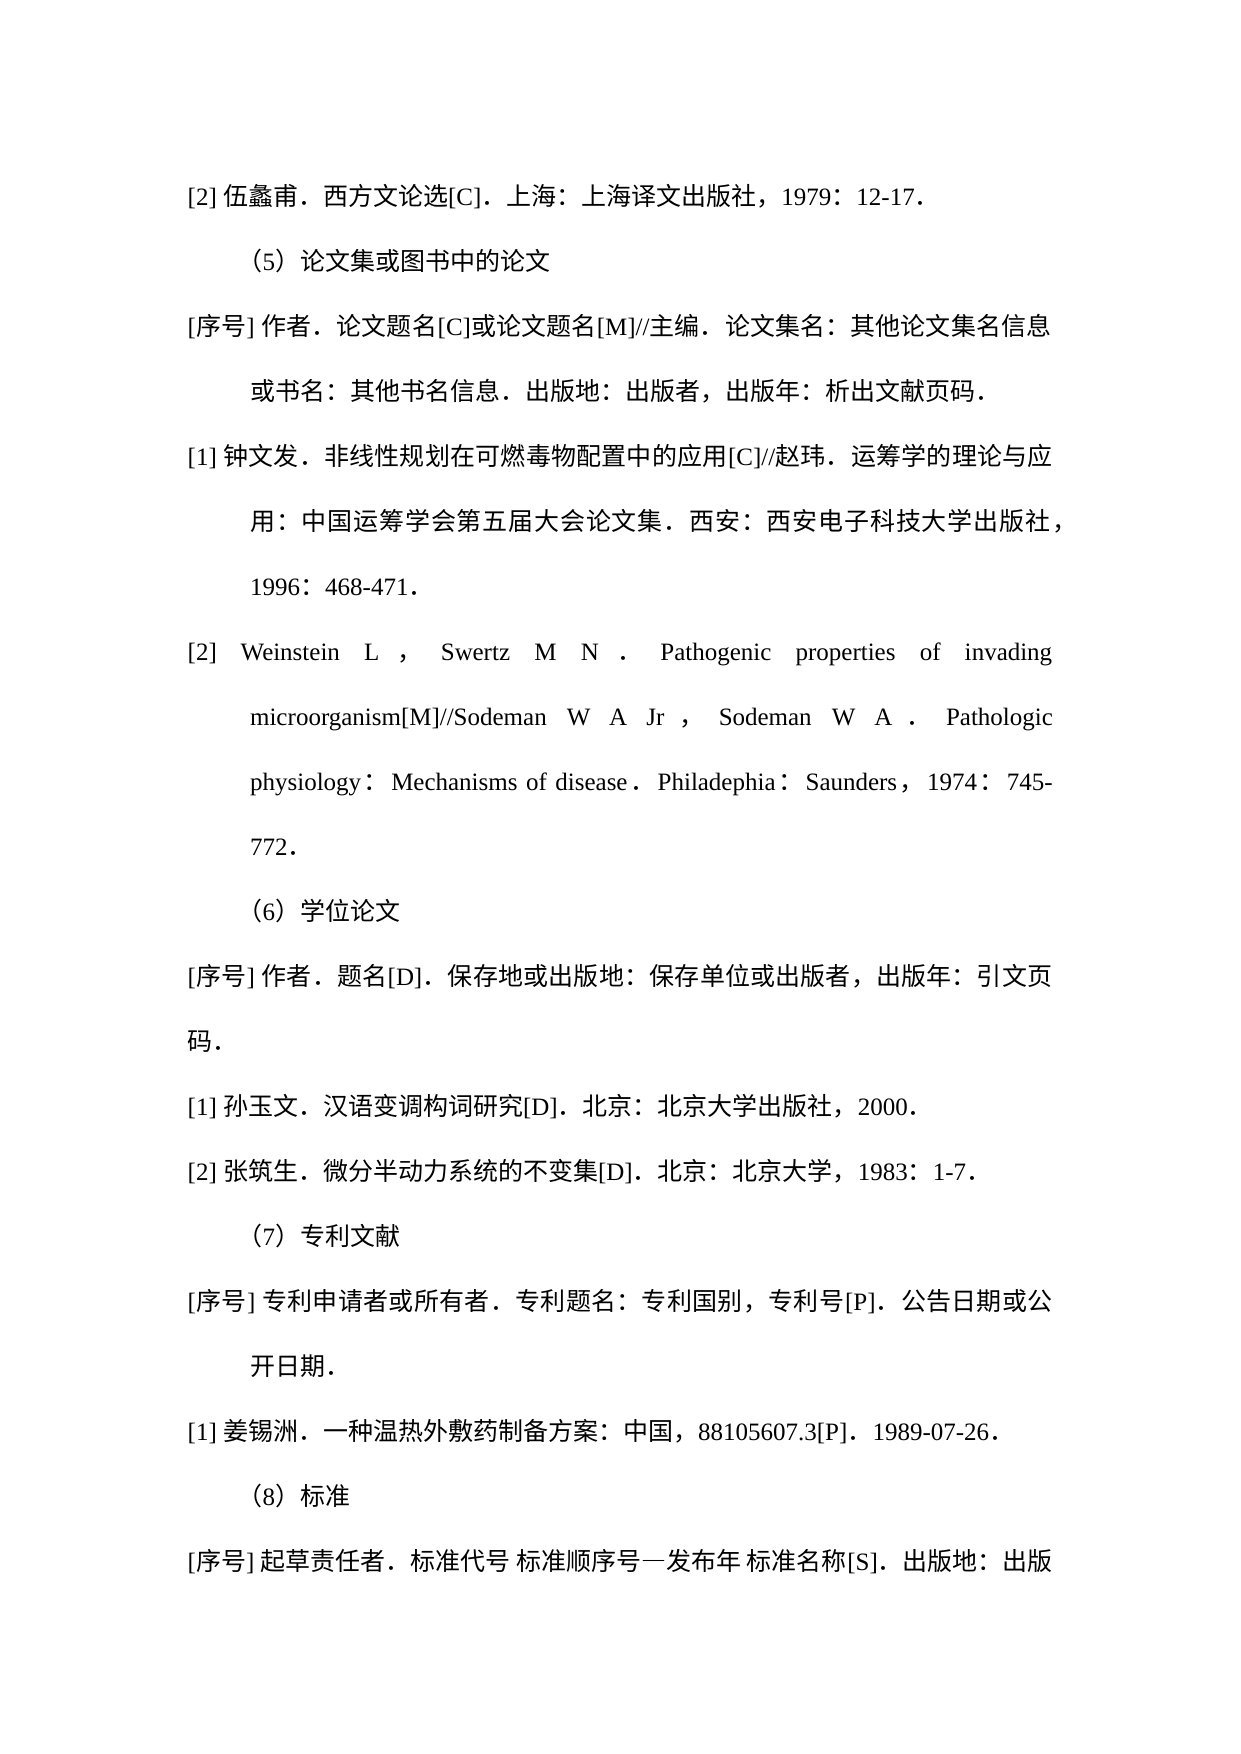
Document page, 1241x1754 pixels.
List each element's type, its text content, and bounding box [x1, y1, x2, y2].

text [2] 张筑生．微分半动力系统的不变集[D]．北京：北京大学，1983：1-7． [187, 1137, 1053, 1202]
text （5）论文集或图书中的论文 [187, 227, 1053, 292]
text [2] Weinstein L，Swertz M N．Pathogenic properties of invading microorganism[M]//Sodeman W A Jr，Sodeman W A．Pathologic physiology：Mechanisms of disease．Philadephia：Saunders，1974：745-772． [187, 617, 1053, 877]
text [187, 1527, 1053, 1592]
text [序号] 专利申请者或所有者．专利题名：专利国别，专利号[P]．公告日期或公开日期． [187, 1267, 1053, 1397]
text [序号] 作者．论文题名[C]或论文题名[M]//主编．论文集名：其他论文集名信息或书名：其他书名信息．出版地：出版者，出版年：析出文献页码． [187, 292, 1053, 422]
text [1] 钟文发．非线性规划在可燃毒物配置中的应用[C]//赵玮．运筹学的理论与应用：中国运筹学会第五届大会论文集．西安：西安电子科技大学出版社，1996：468-471． [187, 422, 1053, 617]
text （6）学位论文 [187, 877, 1053, 942]
text [序号] 作者．题名[D]．保存地或出版地：保存单位或出版者，出版年：引文页码． [187, 942, 1053, 1072]
text （7）专利文献 [187, 1202, 1053, 1267]
text （8）标准 [187, 1462, 1053, 1527]
text [2] 伍蠡甫．西方文论选[C]．上海：上海译文出版社，1979：12-17． [187, 162, 1053, 227]
text [1] 姜锡洲．一种温热外敷药制备方案：中国，88105607.3[P]．1989-07-26． [187, 1397, 1053, 1462]
text [1] 孙玉文．汉语变调构词研究[D]．北京：北京大学出版社，2000． [187, 1072, 1053, 1137]
